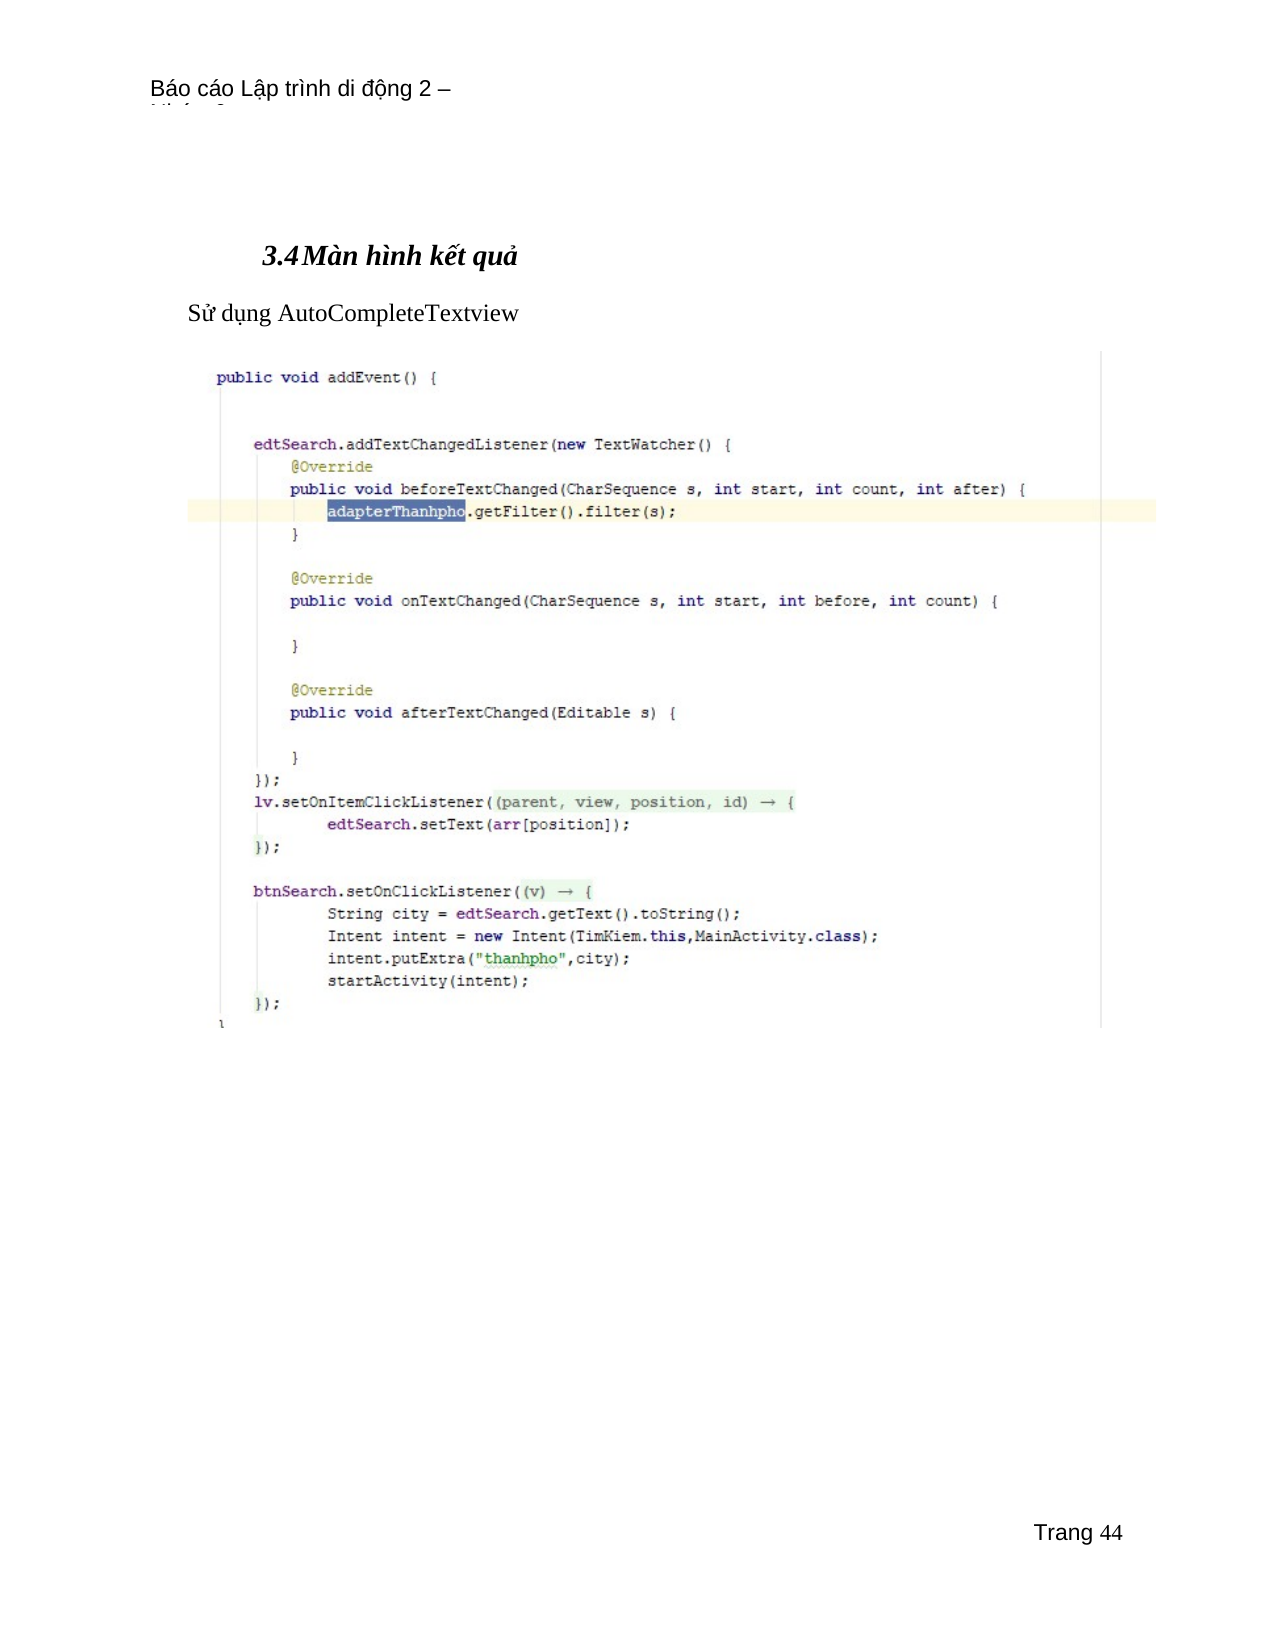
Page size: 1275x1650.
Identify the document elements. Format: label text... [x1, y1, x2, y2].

text Sử dụng AutoCompleteTextview [187, 298, 1187, 326]
picture [187, 351, 1157, 1028]
subtitle Màn hình kết quả [262, 238, 1187, 272]
